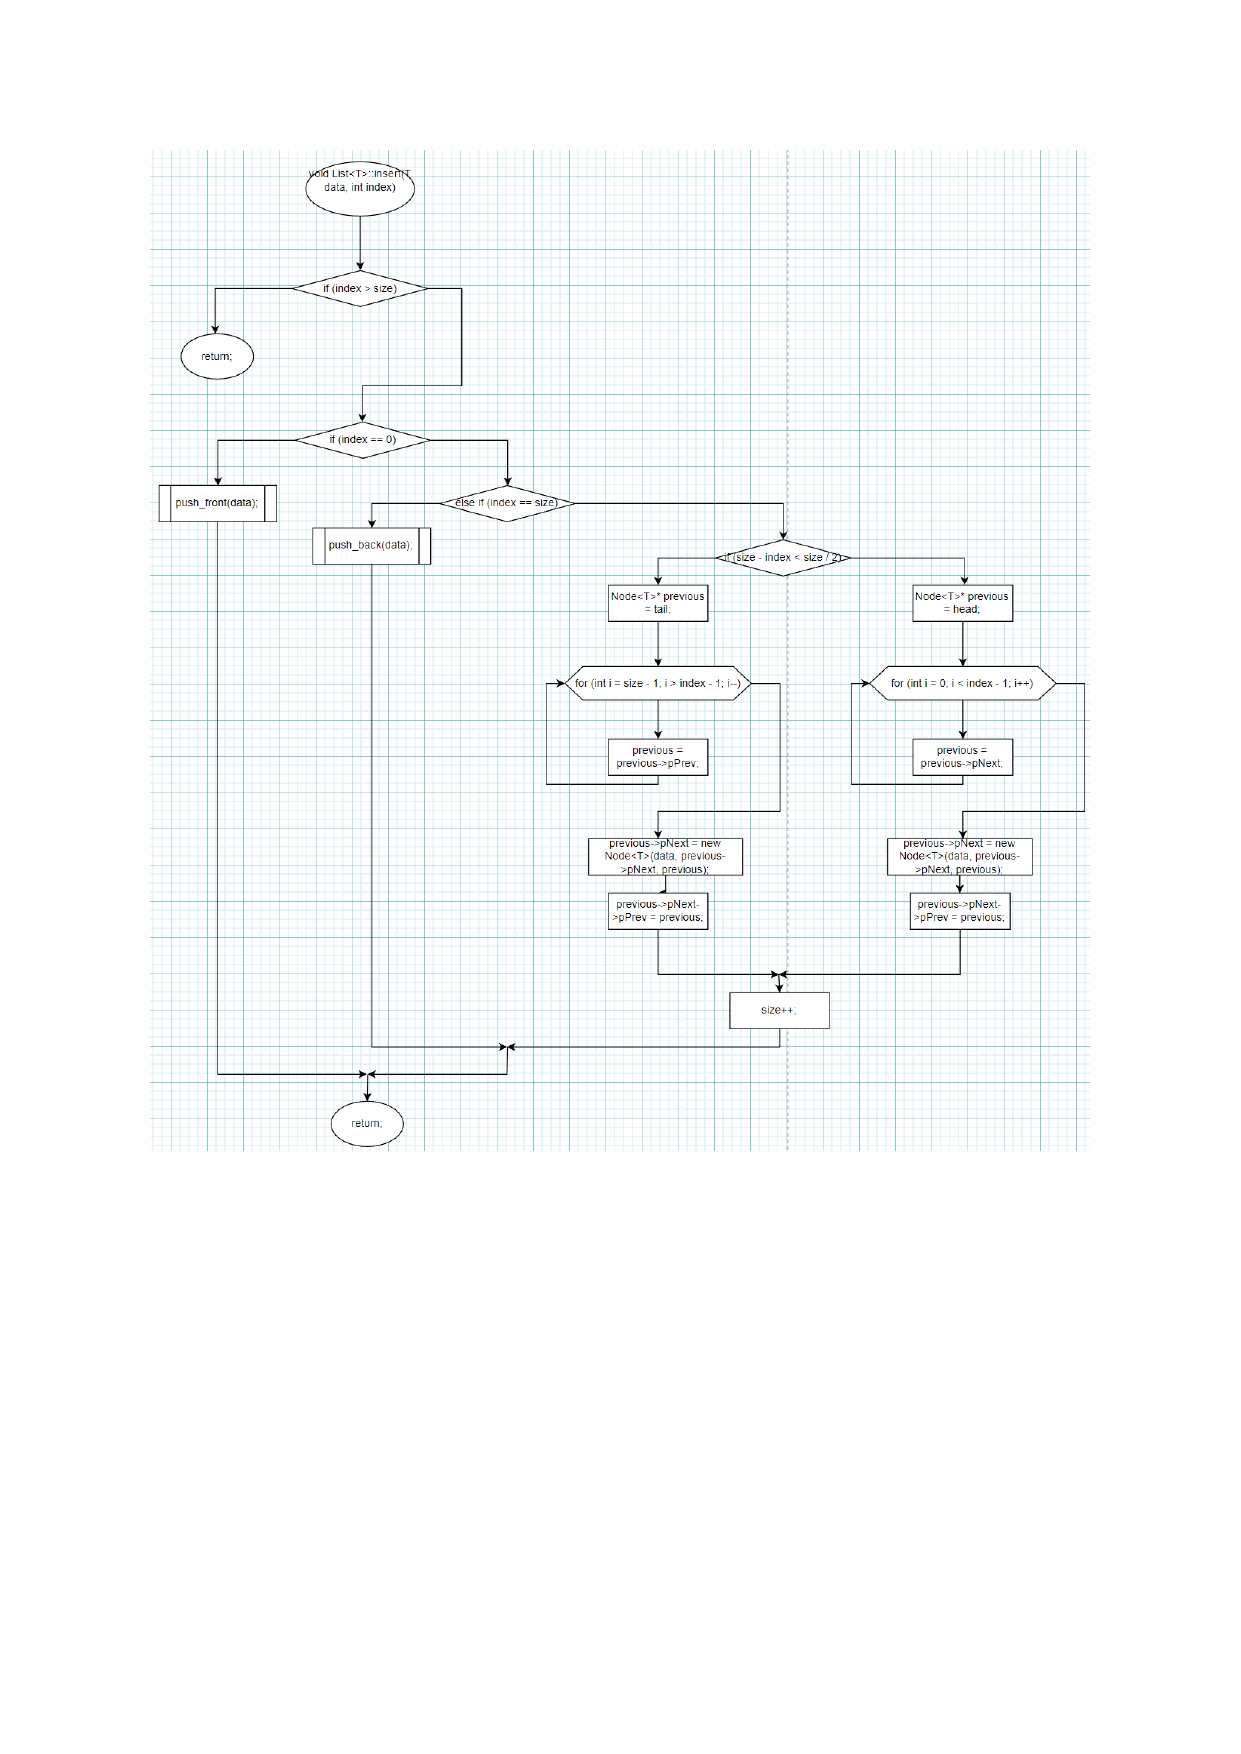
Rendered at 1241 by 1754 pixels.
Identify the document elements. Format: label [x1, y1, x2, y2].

picture [150, 150, 1091, 1152]
